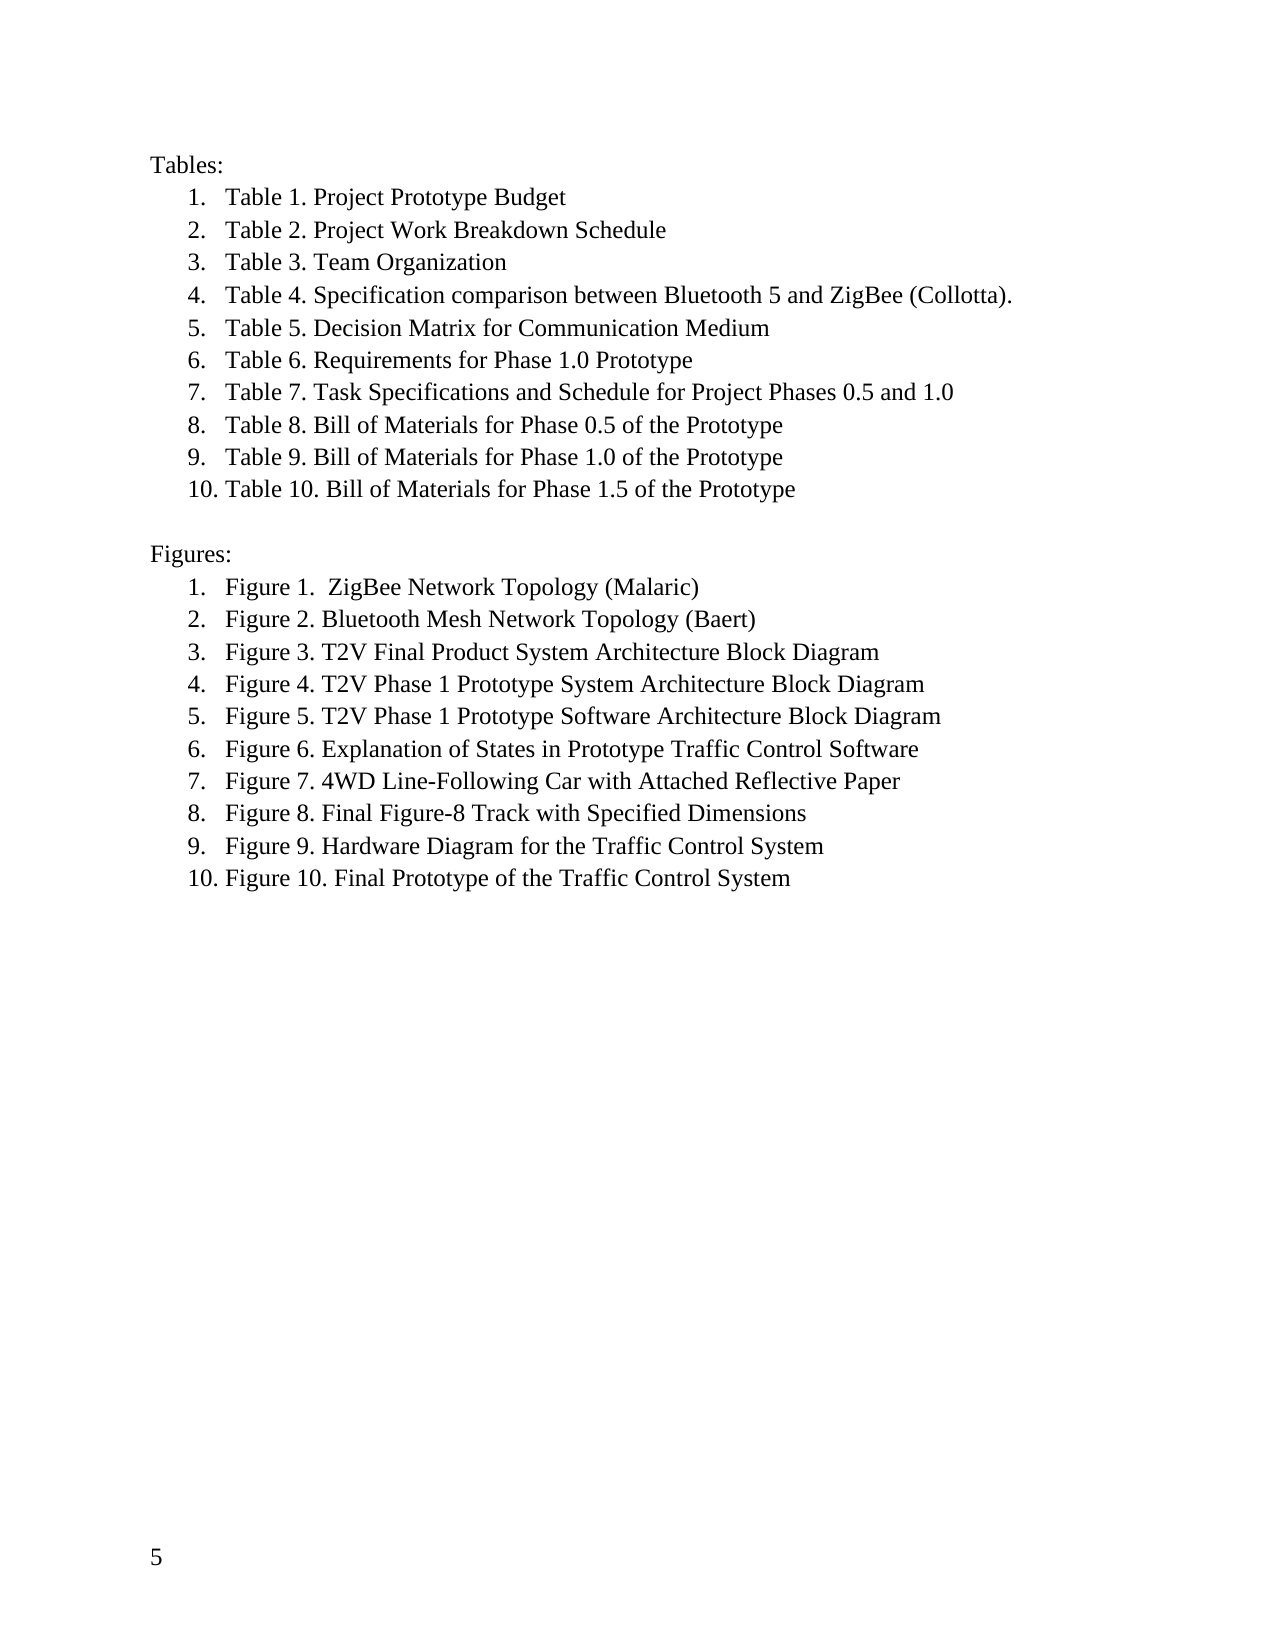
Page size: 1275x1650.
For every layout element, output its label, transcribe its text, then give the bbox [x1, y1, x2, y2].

list Table 10. Bill of Materials for Phase 1.5 of the Prototype [187, 474, 1125, 503]
list Table 6. Requirements for Phase 1.0 Prototype [187, 345, 1125, 374]
text Tables: [150, 150, 1125, 179]
list Table 1. Project Prototype Budget [187, 182, 1125, 211]
list Figure 9. Hardware Diagram for the Traffic Control System [187, 831, 1125, 860]
list Figure 2. Bluetooth Mesh Network Topology (Baert) [187, 604, 1125, 633]
list Figure 8. Final Figure-8 Track with Specified Dimensions [187, 798, 1125, 827]
list Table 4. Specification comparison between Bluetooth 5 and ZigBee (Collotta). [187, 280, 1125, 309]
list Table 8. Bill of Materials for Phase 0.5 of the Prototype [187, 410, 1125, 438]
list Figure 6. Explanation of States in Prototype Traffic Control Software [187, 734, 1125, 762]
list Figure 1. ZigBee Network Topology (Malaric) [187, 572, 1125, 601]
list Figure 7. 4WD Line-Following Car with Attached Reflective Paper [187, 766, 1125, 795]
list Figure 3. T2V Final Product System Architecture Block Diagram [187, 637, 1125, 665]
list Figure 5. T2V Phase 1 Prototype Software Architecture Block Diagram [187, 701, 1125, 730]
list Figure 4. T2V Phase 1 Prototype System Architecture Block Diagram [187, 669, 1125, 698]
text Figures: [150, 539, 1125, 568]
list Table 7. Task Specifications and Schedule for Project Phases 0.5 and 1.0 [187, 377, 1125, 406]
list Table 3. Team Organization [187, 247, 1125, 276]
list Figure 10. Final Prototype of the Traffic Control System [187, 863, 1125, 892]
list Table 5. Decision Matrix for Communication Medium [187, 313, 1125, 341]
list Table 2. Project Work Breakdown Schedule [187, 215, 1125, 243]
list Table 9. Bill of Materials for Phase 1.0 of the Prototype [187, 442, 1125, 471]
